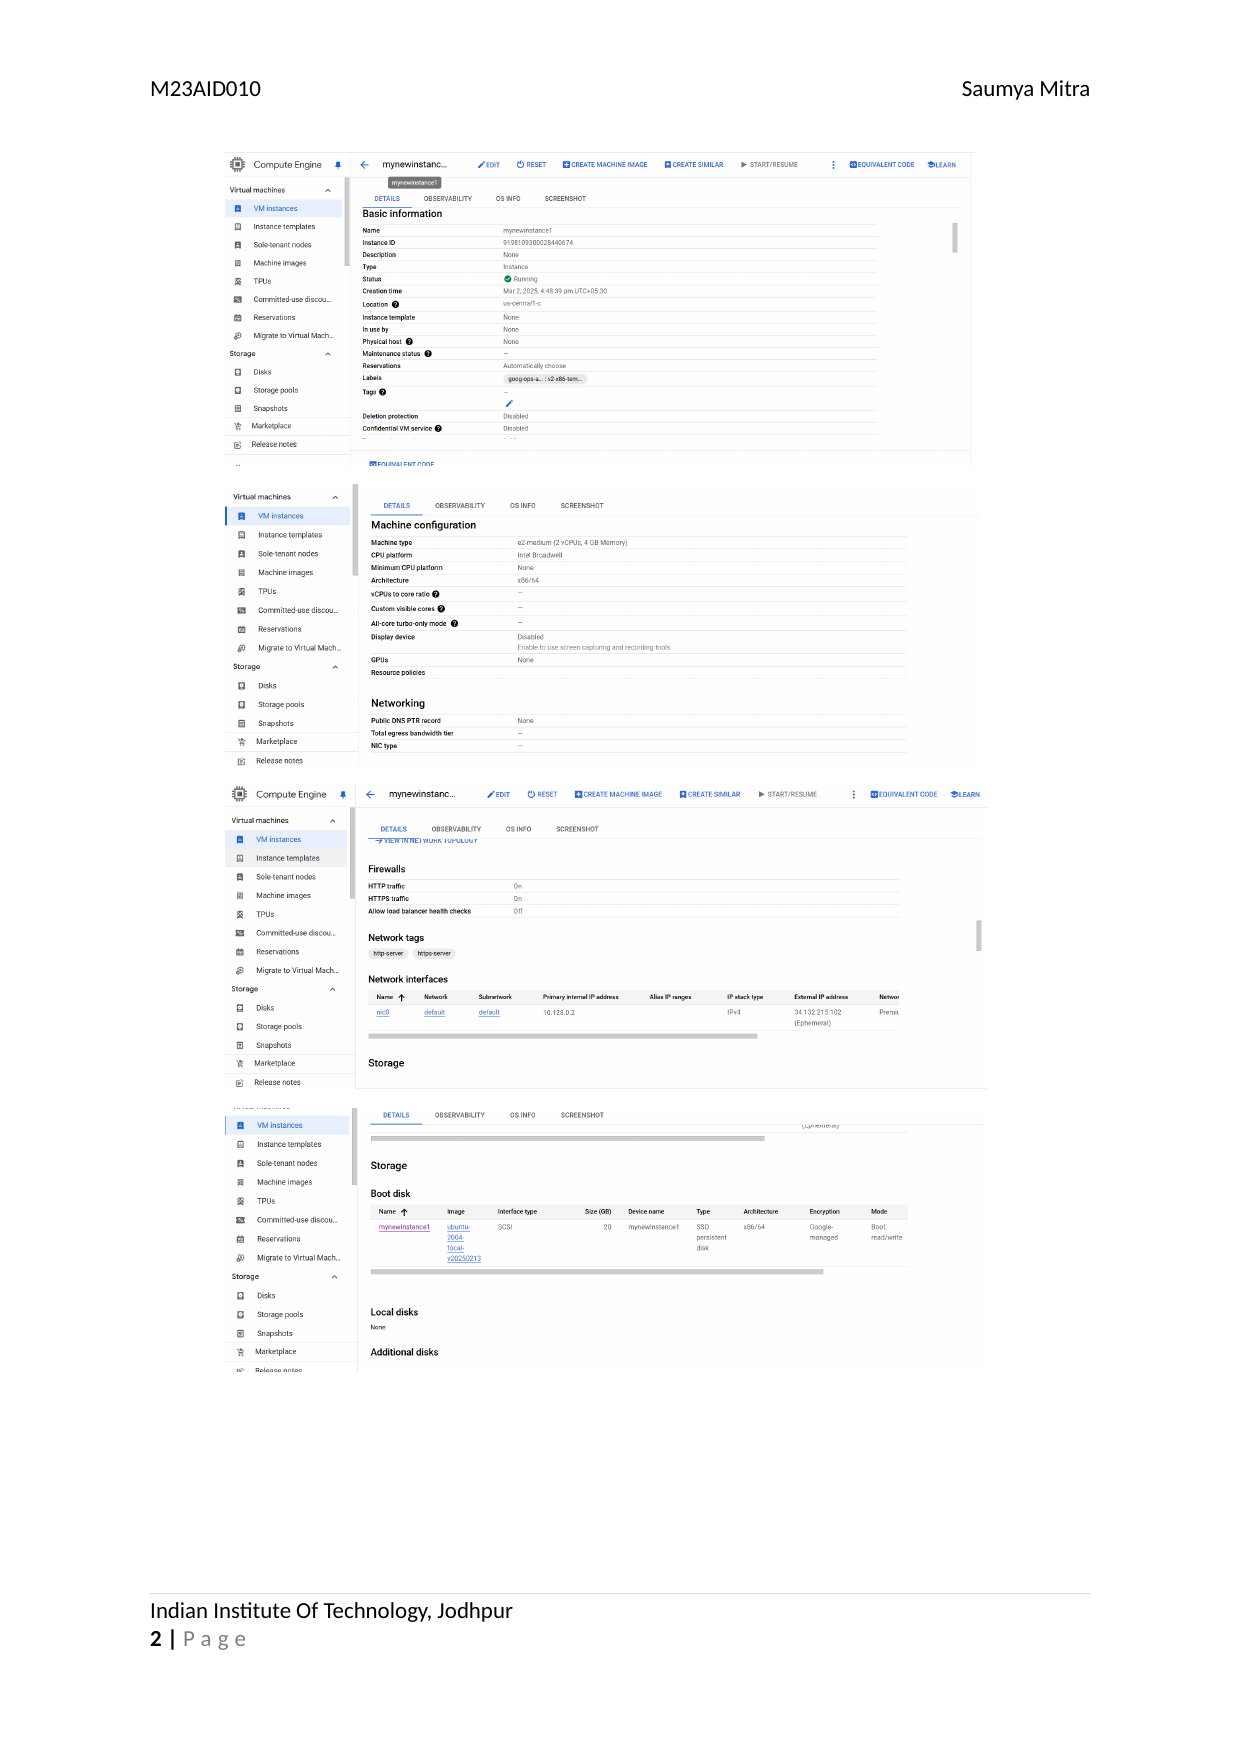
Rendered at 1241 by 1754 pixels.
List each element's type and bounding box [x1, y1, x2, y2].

picture [225, 150, 977, 466]
picture [225, 1108, 984, 1372]
picture [225, 484, 980, 766]
picture [225, 784, 988, 1090]
